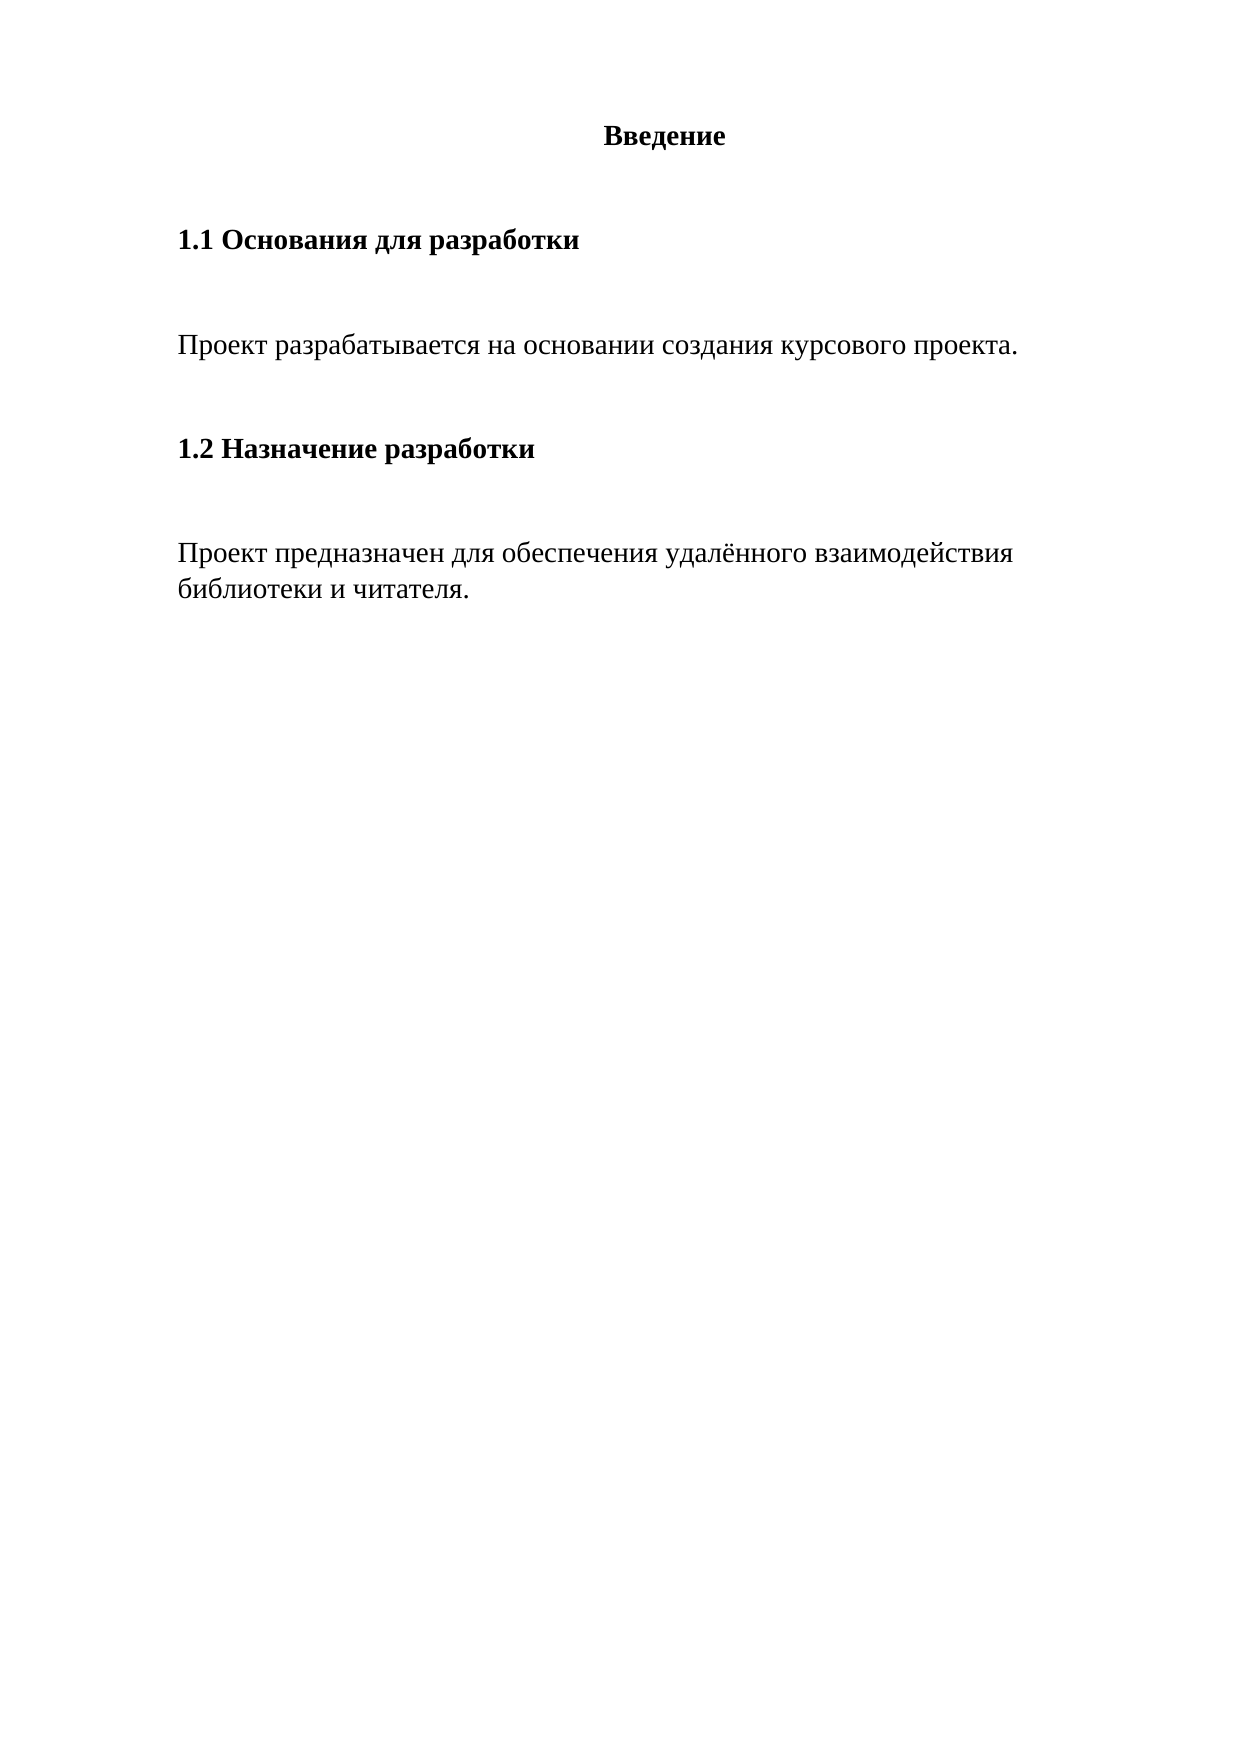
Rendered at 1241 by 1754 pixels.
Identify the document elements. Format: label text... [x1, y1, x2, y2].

text Проект предназначен для обеспечения удалённого взаимодействия библиотеки и читателя. [177, 536, 1152, 605]
text 1.2 Назначение разработки [177, 431, 1152, 465]
text 1.1 Основания для разработки [177, 222, 1152, 256]
text Проект разрабатывается на основании создания курсового проекта. [177, 327, 1152, 360]
text Введение [177, 118, 1152, 152]
